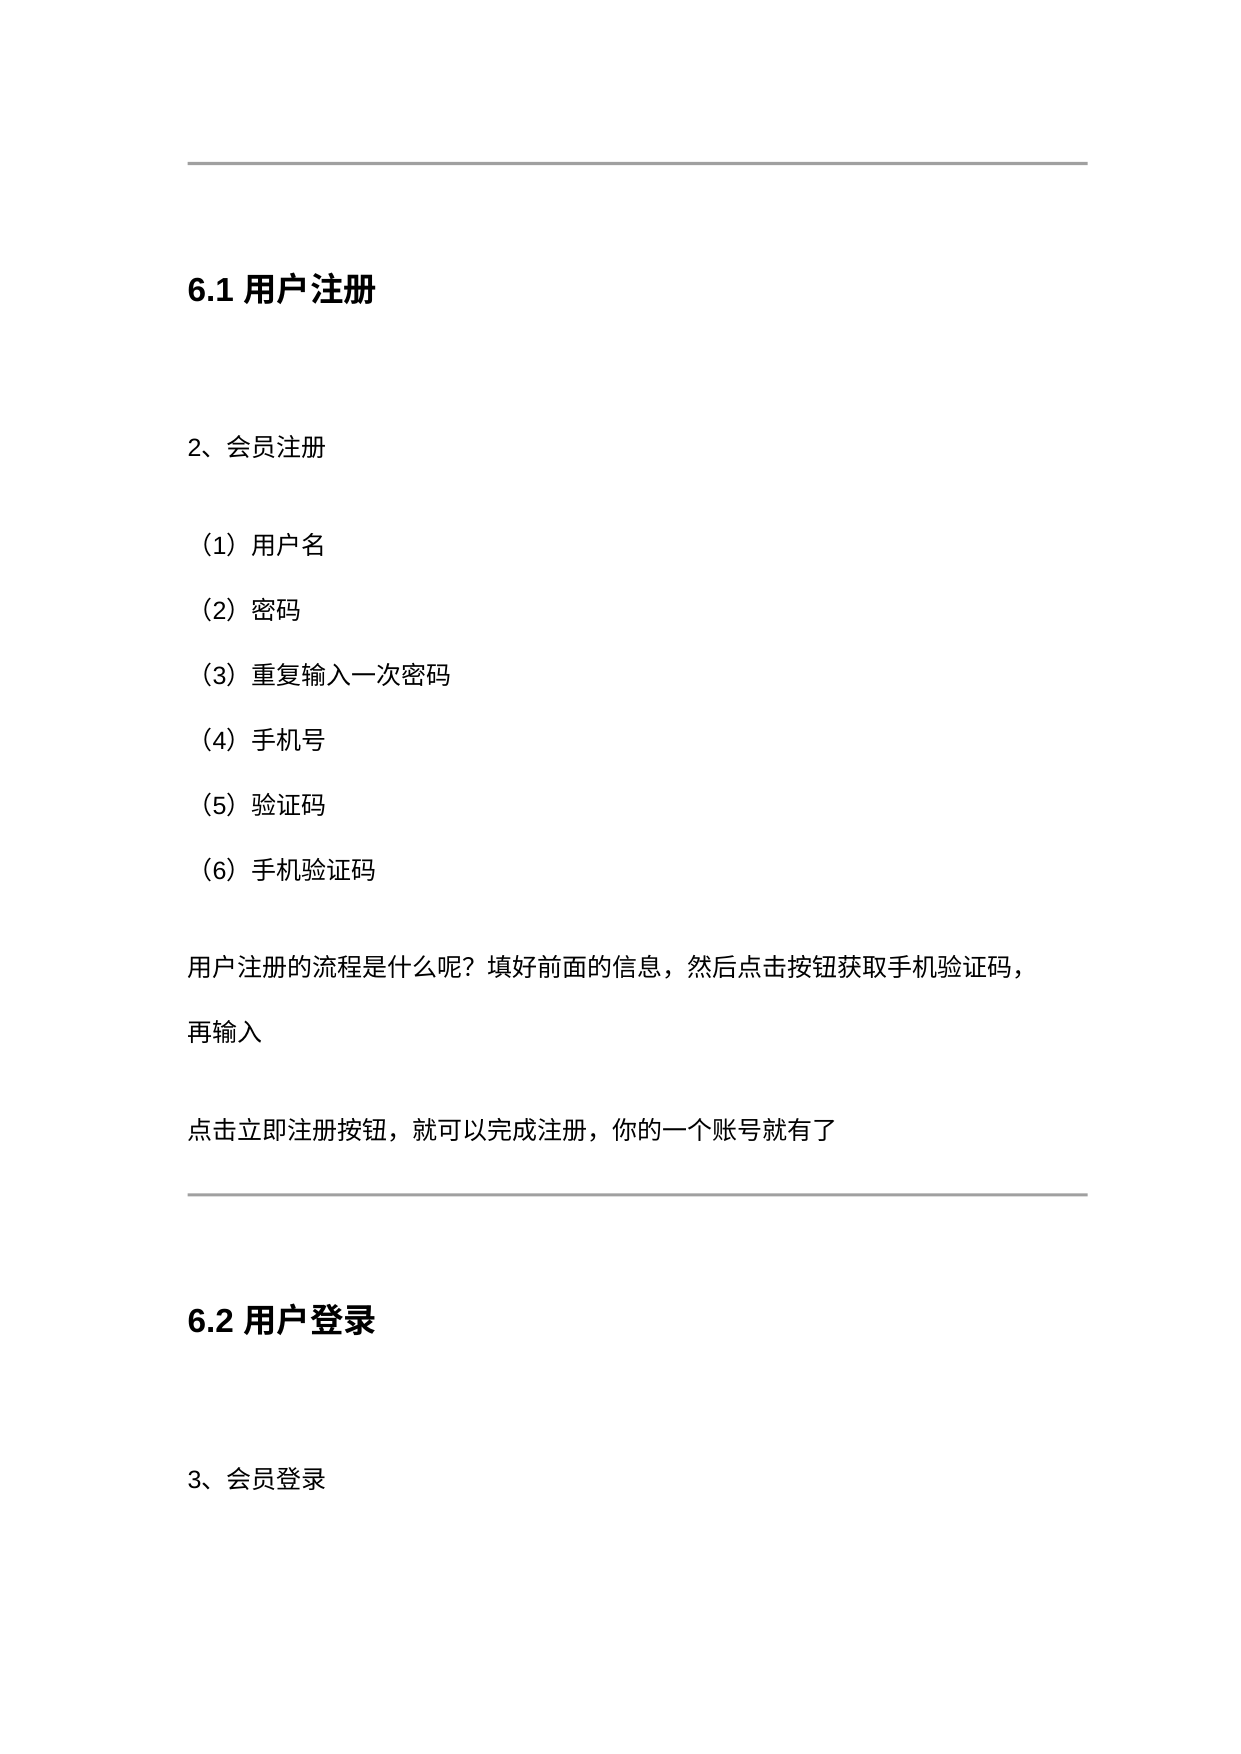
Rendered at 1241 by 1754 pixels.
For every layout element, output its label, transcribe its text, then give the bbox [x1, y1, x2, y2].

text （2）密码 [187, 576, 1053, 641]
subtitle 6.1 用户注册 [187, 254, 1053, 319]
text （4）手机号 [187, 706, 1053, 771]
text （6）手机验证码 [187, 836, 1053, 901]
text 用户注册的流程是什么呢？填好前面的信息，然后点击按钮获取手机验证码，再输入 [187, 933, 1053, 1063]
text 点击立即注册按钮，就可以完成注册，你的一个账号就有了 [187, 1096, 1053, 1161]
text （1）用户名 [187, 511, 1053, 576]
text 2、会员注册 [187, 413, 1053, 478]
text （3）重复输入一次密码 [187, 641, 1053, 706]
text （5）验证码 [187, 771, 1053, 836]
text 3、会员登录 [187, 1445, 1053, 1510]
subtitle 6.2 用户登录 [187, 1285, 1053, 1350]
